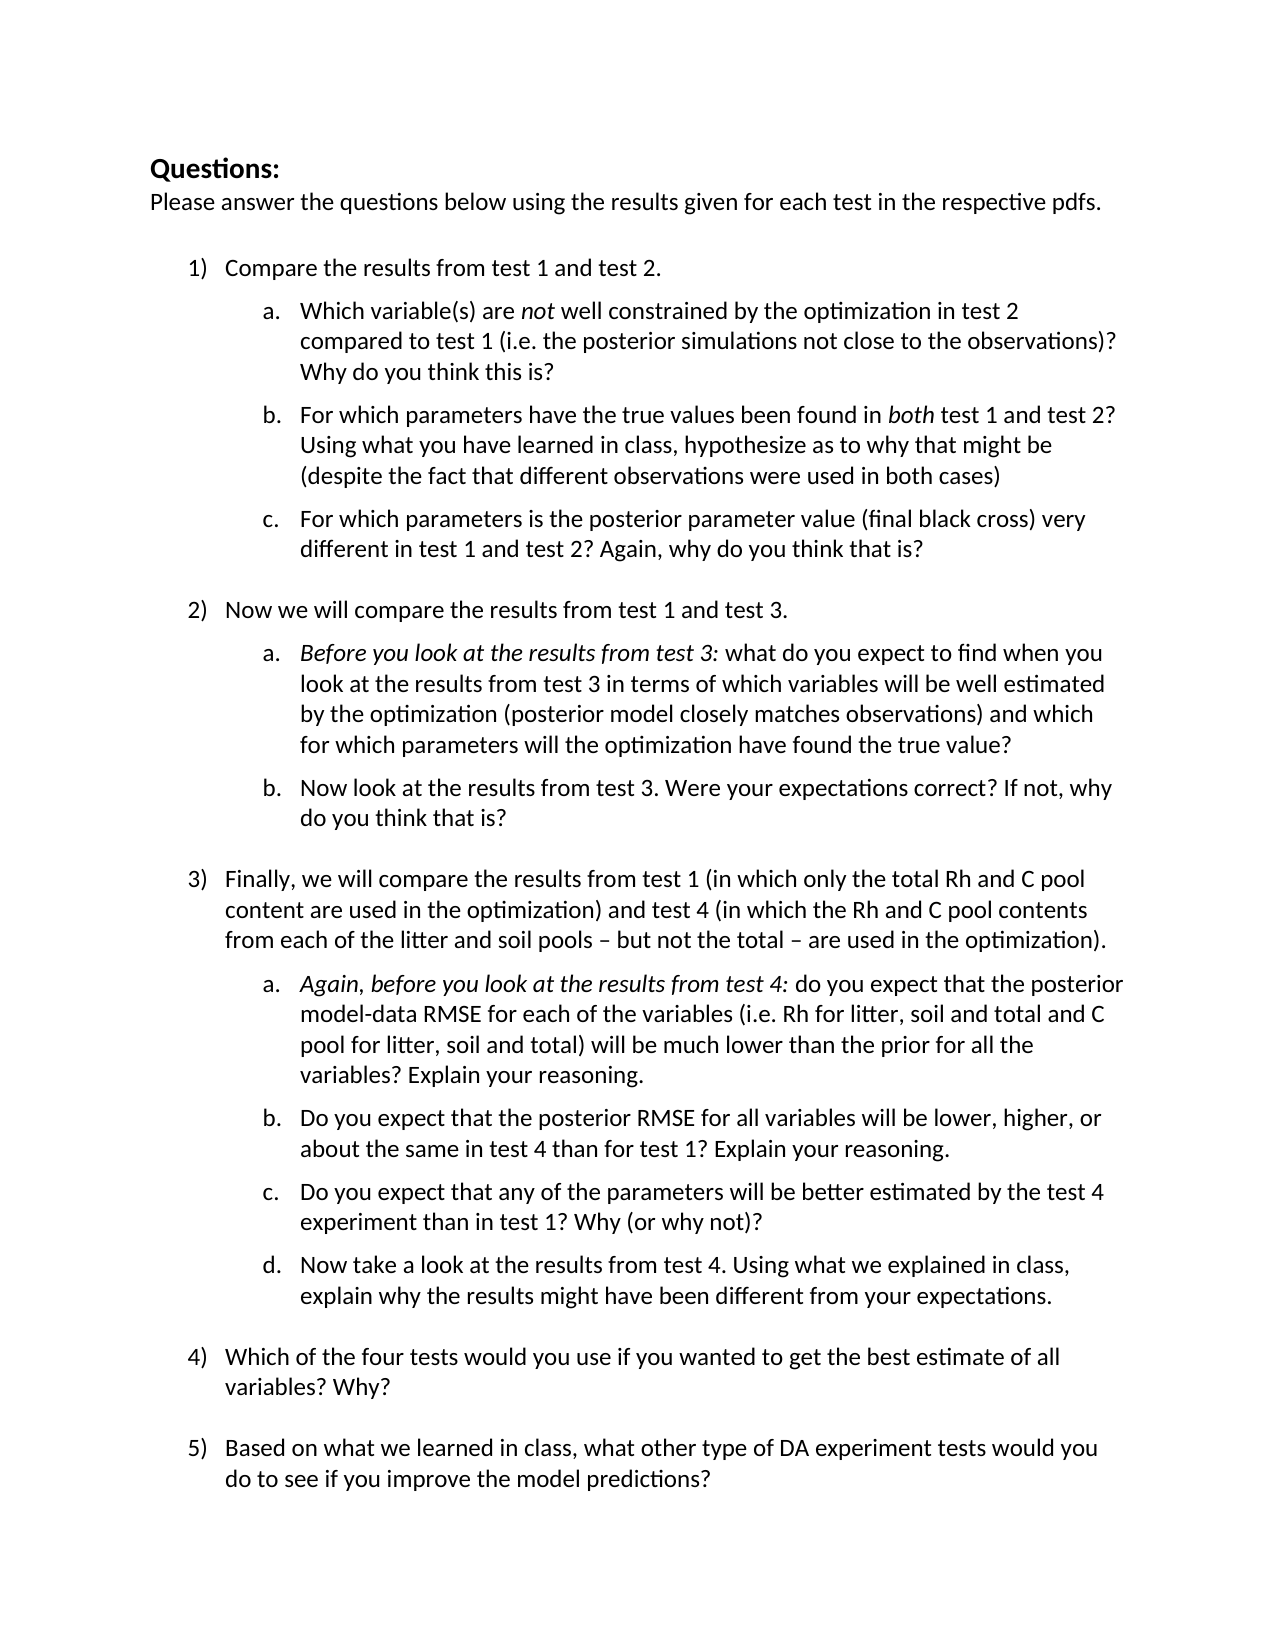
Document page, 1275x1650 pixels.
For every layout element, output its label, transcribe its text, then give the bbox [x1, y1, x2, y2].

list Now we will compare the results from test 1 and test 3. [187, 594, 1125, 625]
list For which parameters have the true values been found in both test 1 and test 2? Using what you have learned in class, hypothesize as to why that might be (despite the fact that different observations were used in both cases) [262, 399, 1125, 490]
list Finally, we will compare the results from test 1 (in which only the total Rh and C pool content are used in the optimization) and test 4 (in which the Rh and C pool contents from each of the litter and soil pools – but not the total – are used in the optimization). [187, 864, 1125, 955]
list Do you expect that any of the parameters will be better estimated by the test 4 experiment than in test 1? Why (or why not)? [262, 1176, 1125, 1237]
list Now take a look at the results from test 4. Using what we explained in class, explain why the results might have been different from your expectations. [262, 1249, 1125, 1310]
list Based on what we learned in class, what other type of DA experiment tests would you do to see if you improve the model predictions? [187, 1432, 1125, 1493]
list Again, before you look at the results from test 4: do you expect that the posterior model-data RMSE for each of the variables (i.e. Rh for litter, soil and total and C pool for litter, soil and total) will be much lower than the prior for all the variables? Explain your reasoning. [262, 968, 1125, 1090]
list Now look at the results from test 3. Were your expectations correct? If not, why do you think that is? [262, 772, 1125, 833]
list Which of the four tests would you use if you wanted to get the best estimate of all variables? Why? [187, 1341, 1125, 1402]
list Do you expect that the posterior RMSE for all variables will be lower, higher, or about the same in test 4 than for test 1? Explain your reasoning. [262, 1102, 1125, 1163]
list Before you look at the results from test 3: what do you expect to find when you look at the results from test 3 in terms of which variables will be well estimated by the optimization (posterior model closely matches observations) and which for which parameters will the optimization have found the true value? [262, 637, 1125, 759]
text Please answer the questions below using the results given for each test in the respective pdfs. [150, 186, 1125, 216]
list Compare the results from test 1 and test 2. [187, 252, 1125, 282]
list For which parameters is the posterior parameter value (final black cross) very different in test 1 and test 2? Again, why do you think that is? [262, 503, 1125, 564]
text Questions: [150, 150, 1125, 186]
list Which variable(s) are not well constrained by the optimization in test 2 compared to test 1 (i.e. the posterior simulations not close to the observations)? Why do you think this is? [262, 295, 1125, 386]
